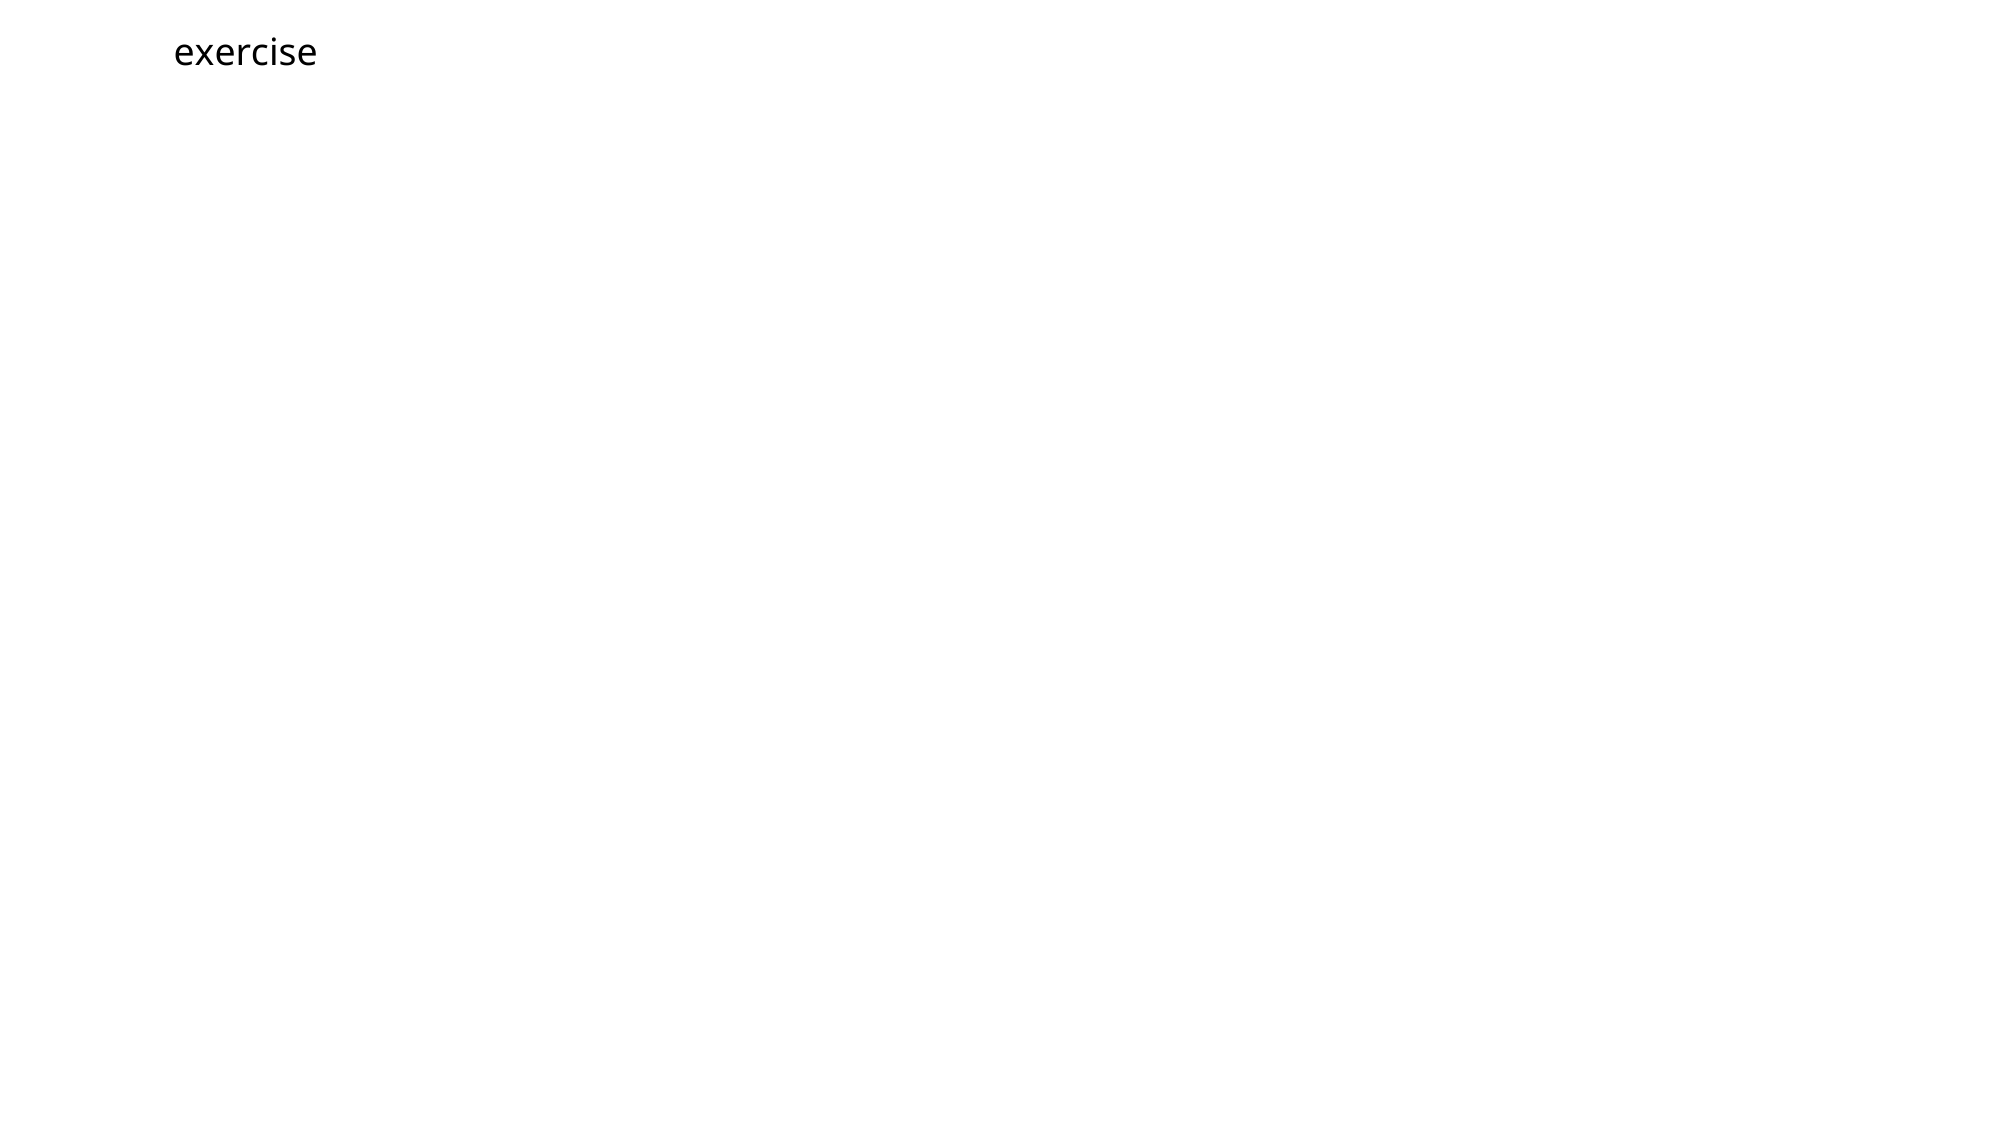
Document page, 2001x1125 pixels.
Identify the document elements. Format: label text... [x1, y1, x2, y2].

text exercise [173, 25, 2000, 76]
